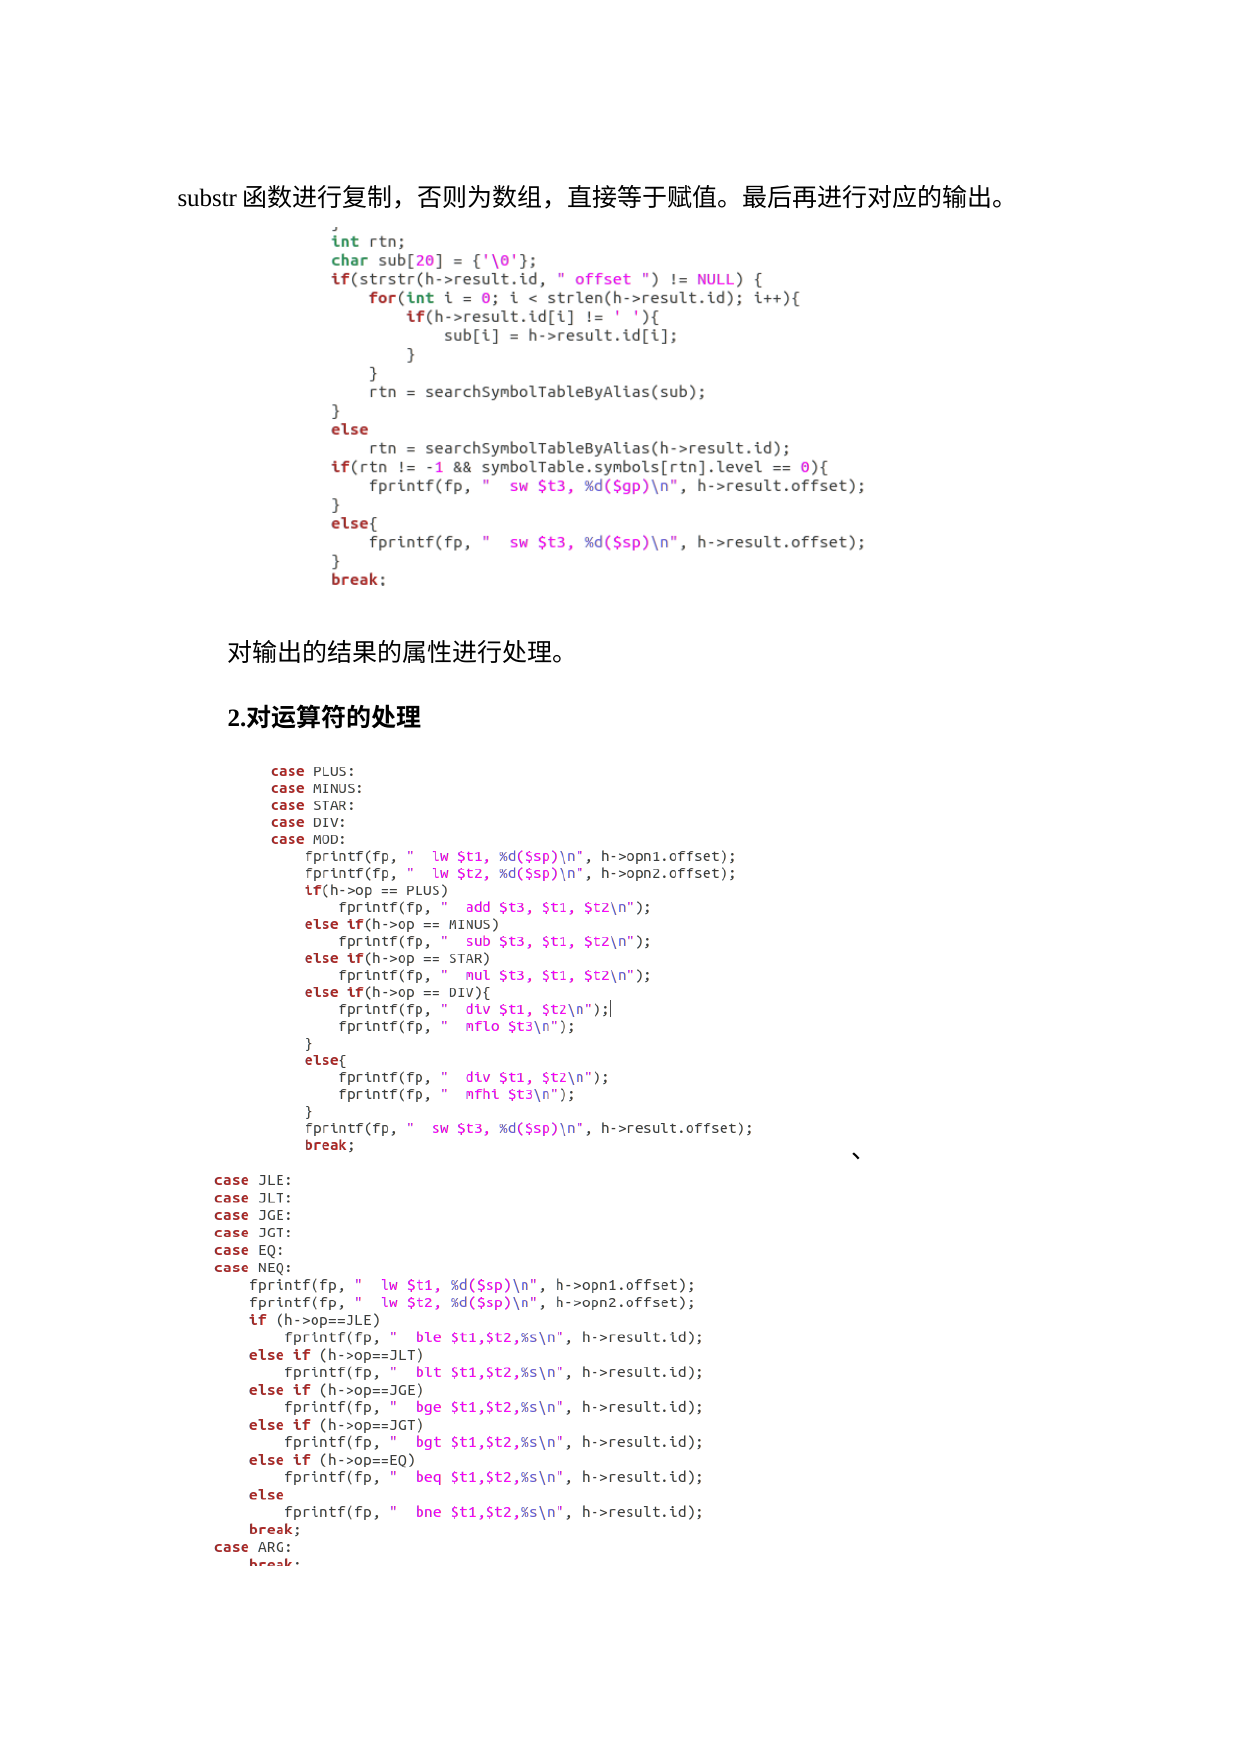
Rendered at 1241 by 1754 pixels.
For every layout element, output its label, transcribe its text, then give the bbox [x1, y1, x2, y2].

picture [227, 227, 1027, 586]
text 2.对运算符的处理 [177, 683, 1063, 748]
picture [177, 1170, 767, 1566]
picture [227, 752, 852, 1159]
text 对输出的结果的属性进行处理。 [177, 618, 1063, 683]
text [177, 163, 1063, 228]
